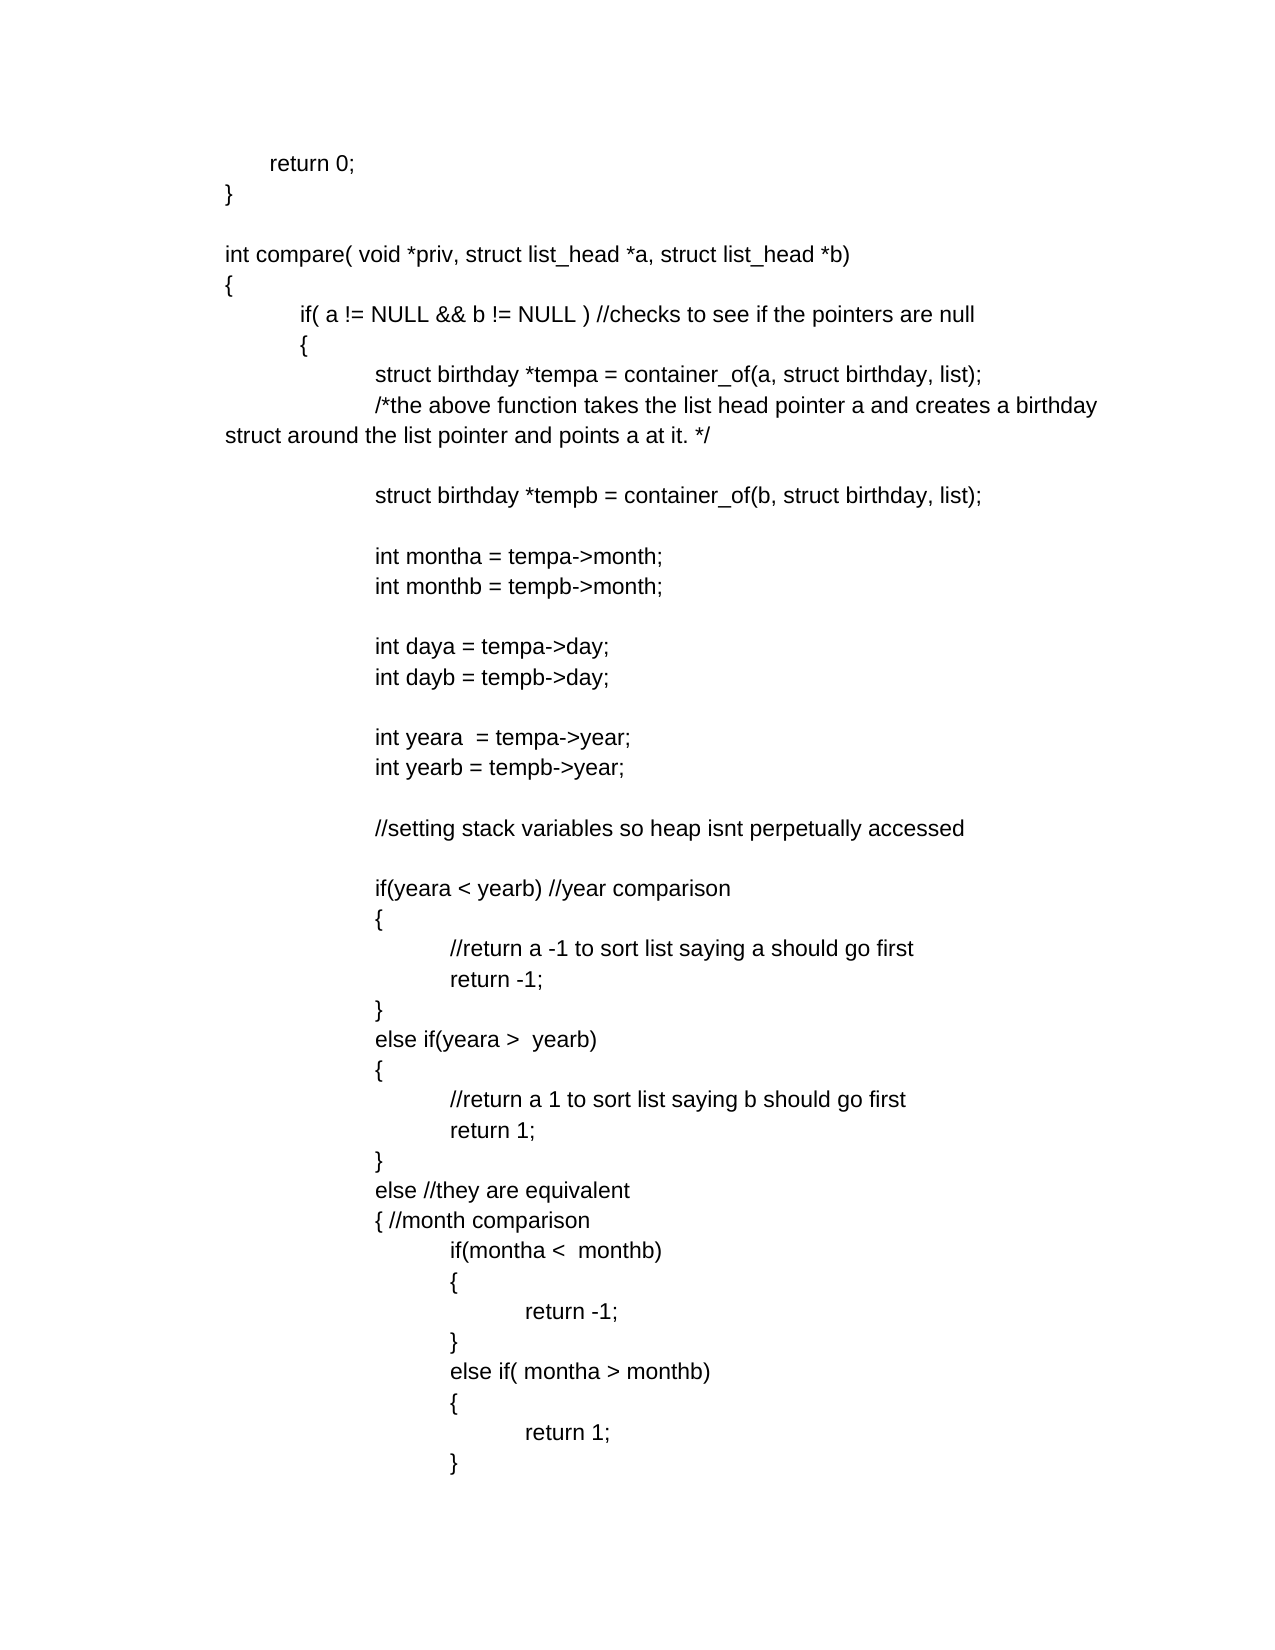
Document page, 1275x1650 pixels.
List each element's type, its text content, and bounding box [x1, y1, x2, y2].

text return 1; [225, 1419, 1125, 1445]
text int monthb = tempb->month; [225, 573, 1125, 599]
text } [225, 1147, 1125, 1173]
text else if(yeara > yearb) [225, 1026, 1125, 1052]
text struct birthday *tempa = container_of(a, struct birthday, list); [225, 361, 1125, 388]
text int montha = tempa->month; [225, 543, 1125, 569]
text return 1; [225, 1117, 1125, 1143]
text struct birthday *tempb = container_of(b, struct birthday, list); [225, 482, 1125, 509]
text //return a -1 to sort list saying a should go first [225, 935, 1125, 962]
text return 0; [225, 150, 1125, 176]
text return -1; [225, 966, 1125, 992]
text { [225, 331, 1125, 358]
text int dayb = tempb->day; [225, 663, 1125, 690]
text if(montha < monthb) [225, 1237, 1125, 1264]
text int yearb = tempb->year; [225, 754, 1125, 781]
text int yeara = tempa->year; [225, 724, 1125, 750]
text { [225, 905, 1125, 932]
text int compare( void *priv, struct list_head *a, struct list_head *b) [225, 241, 1125, 267]
text else if( montha > monthb) [225, 1358, 1125, 1385]
text { [225, 1056, 1125, 1083]
text return -1; [225, 1298, 1125, 1324]
text /*the above function takes the list head pointer a and creates a birthday struct around the list pointer and points a at it. */ [225, 392, 1125, 448]
text else //they are equivalent [225, 1177, 1125, 1203]
text int daya = tempa->day; [225, 633, 1125, 660]
text if(yeara < yearb) //year comparison [225, 875, 1125, 901]
text //return a 1 to sort list saying b should go first [225, 1086, 1125, 1113]
text } [225, 996, 1125, 1022]
text { [225, 1268, 1125, 1294]
text } [225, 1449, 1125, 1475]
text } [225, 180, 1125, 207]
text { //month comparison [225, 1207, 1125, 1234]
text if( a != NULL && b != NULL ) //checks to see if the pointers are null [225, 301, 1125, 327]
text { [225, 271, 1125, 297]
text } [225, 1328, 1125, 1354]
text //setting stack variables so heap isnt perpetually accessed [225, 814, 1125, 841]
text { [225, 1388, 1125, 1415]
